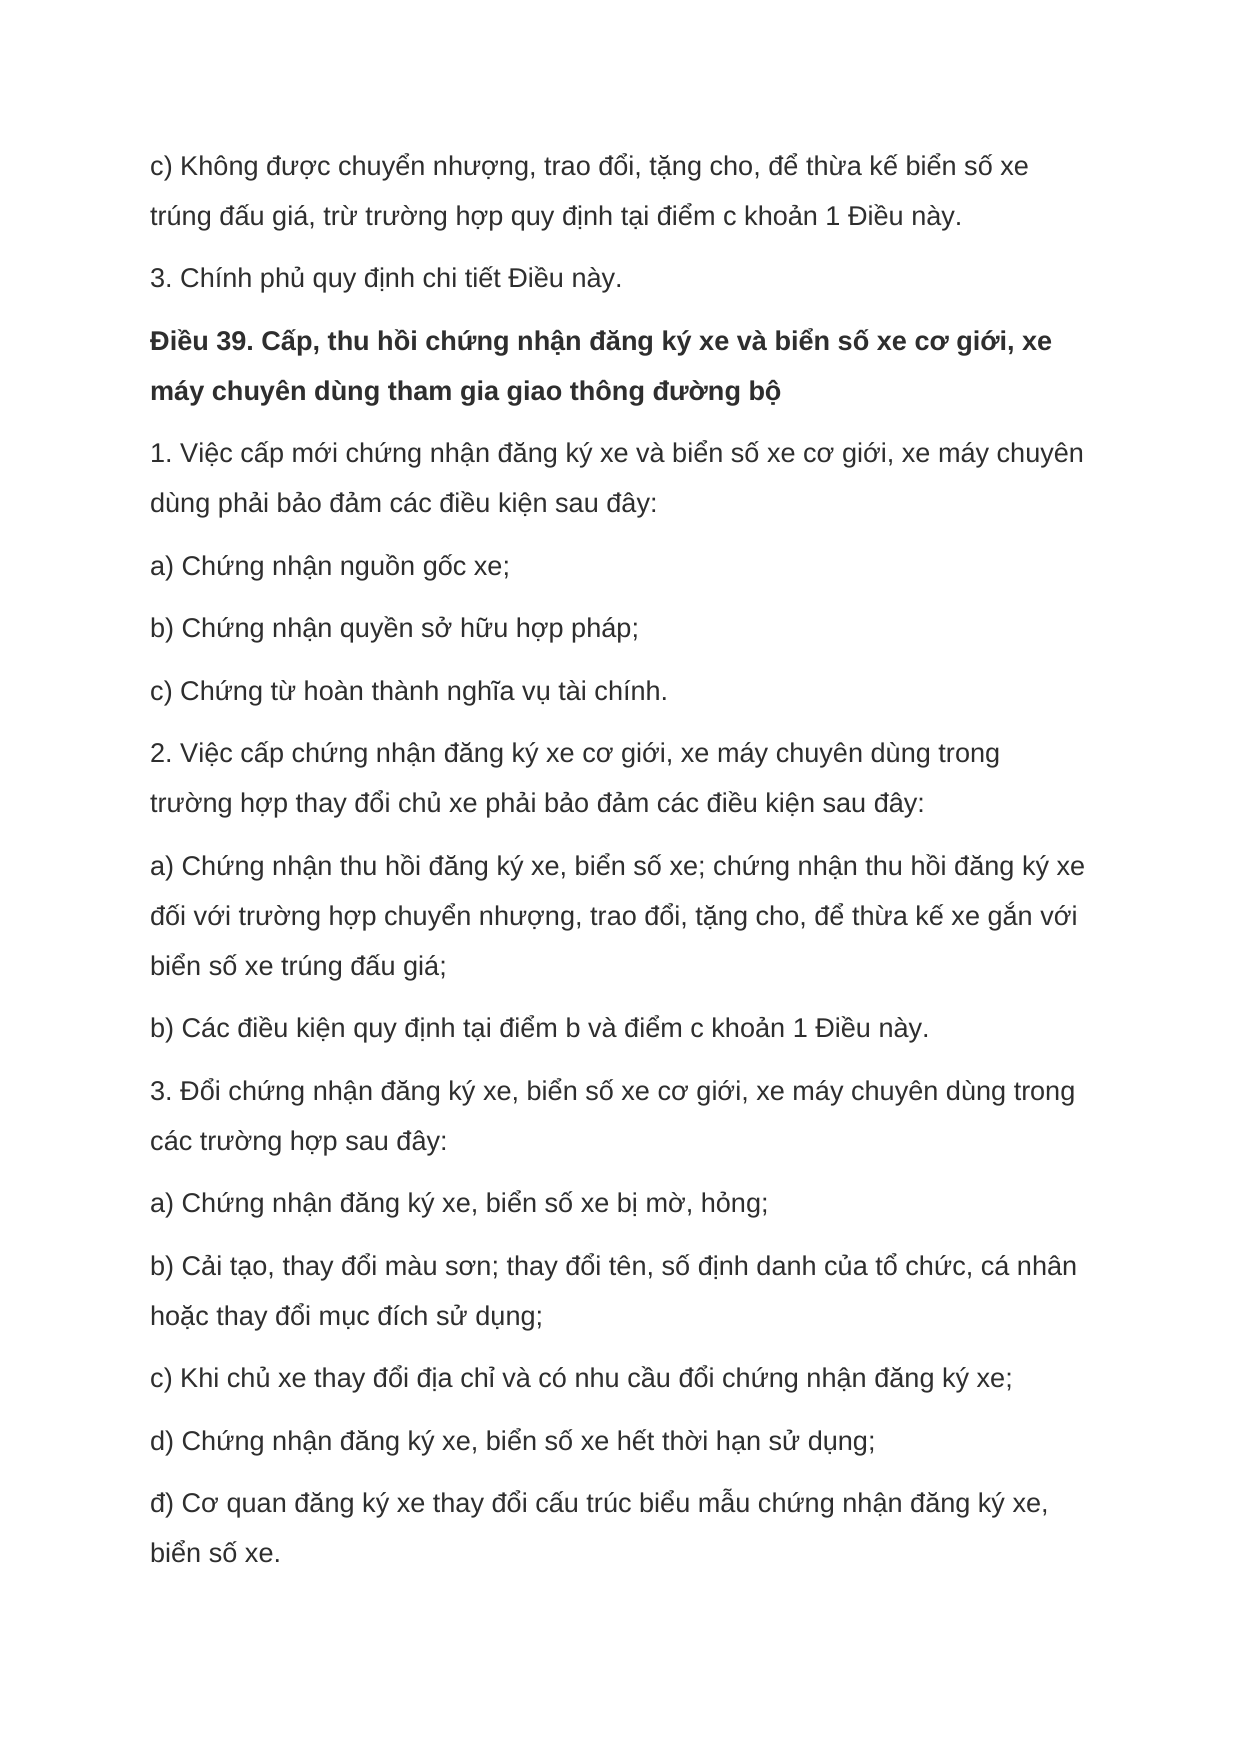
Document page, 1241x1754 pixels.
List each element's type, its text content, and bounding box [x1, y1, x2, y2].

text c) Khi chủ xe thay đổi địa chỉ và có nhu cầu đổi chứng nhận đăng ký xe; [150, 1362, 1090, 1394]
text b) Các điều kiện quy định tại điểm b và điểm c khoản 1 Điều này. [150, 1012, 1090, 1044]
text c) Không được chuyển nhượng, trao đổi, tặng cho, để thừa kế biển số xe trúng đấu giá, trừ trường hợp quy định tại điểm c khoản 1 Điều này. [150, 150, 1090, 231]
text c) Chứng từ hoàn thành nghĩa vụ tài chính. [150, 675, 1090, 706]
text b) Cải tạo, thay đổi màu sơn; thay đổi tên, số định danh của tổ chức, cá nhân hoặc thay đổi mục đích sử dụng; [150, 1250, 1090, 1331]
text a) Chứng nhận đăng ký xe, biển số xe bị mờ, hỏng; [150, 1187, 1090, 1219]
text 3. Đổi chứng nhận đăng ký xe, biển số xe cơ giới, xe máy chuyên dùng trong các trường hợp sau đây: [150, 1075, 1090, 1156]
text 3. Chính phủ quy định chi tiết Điều này. [150, 262, 1090, 294]
text a) Chứng nhận thu hồi đăng ký xe, biển số xe; chứng nhận thu hồi đăng ký xe đối với trường hợp chuyển nhượng, trao đổi, tặng cho, để thừa kế xe gắn với biển số xe trúng đấu giá; [150, 850, 1090, 981]
text 1. Việc cấp mới chứng nhận đăng ký xe và biển số xe cơ giới, xe máy chuyên dùng phải bảo đảm các điều kiện sau đây: [150, 437, 1090, 519]
text 2. Việc cấp chứng nhận đăng ký xe cơ giới, xe máy chuyên dùng trong trường hợp thay đổi chủ xe phải bảo đảm các điều kiện sau đây: [150, 737, 1090, 819]
text a) Chứng nhận nguồn gốc xe; [150, 550, 1090, 581]
text đ) Cơ quan đăng ký xe thay đổi cấu trúc biểu mẫu chứng nhận đăng ký xe, biển số xe. [150, 1487, 1090, 1569]
text b) Chứng nhận quyền sở hữu hợp pháp; [150, 612, 1090, 644]
text Điều 39. Cấp, thu hồi chứng nhận đăng ký xe và biển số xe cơ giới, xe máy chuyên dùng tham gia giao thông đường bộ [150, 325, 1090, 406]
text d) Chứng nhận đăng ký xe, biển số xe hết thời hạn sử dụng; [150, 1425, 1090, 1456]
